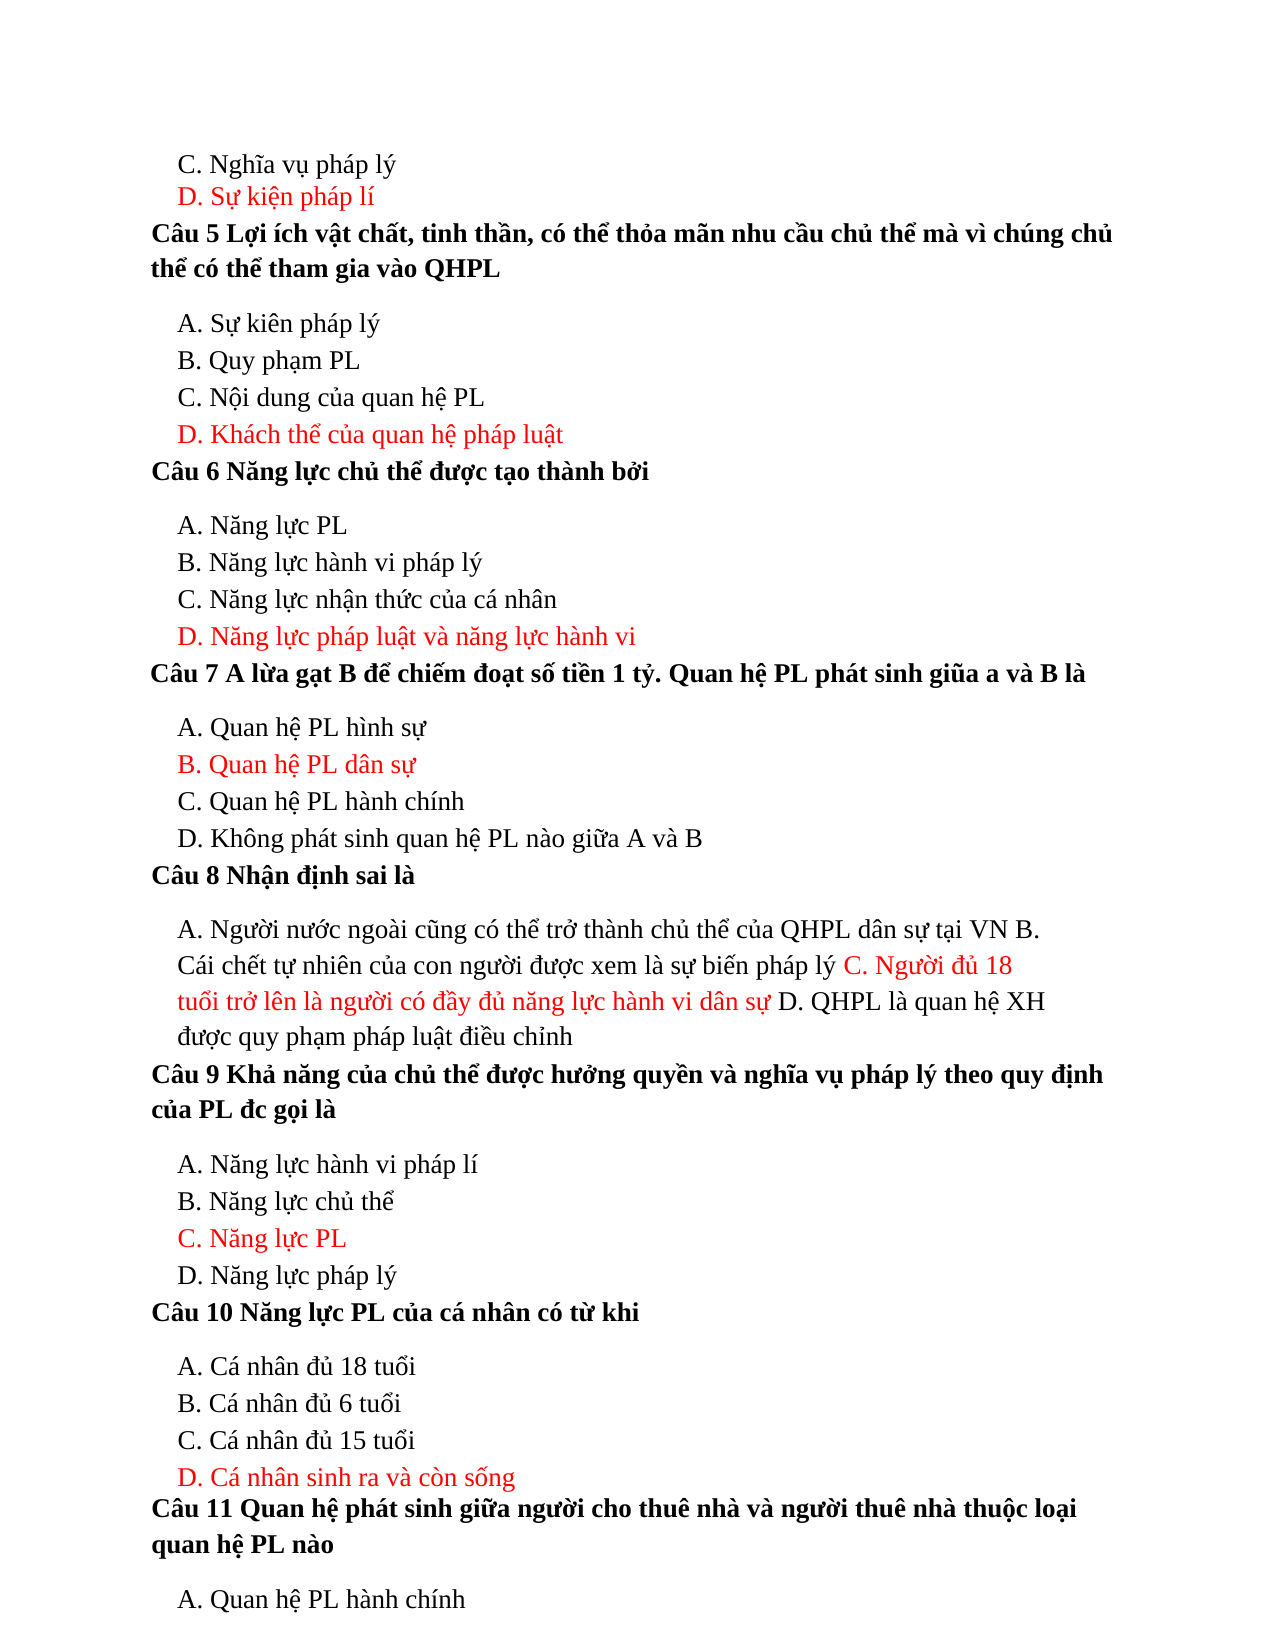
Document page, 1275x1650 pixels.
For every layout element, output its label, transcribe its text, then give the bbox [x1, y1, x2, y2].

text D. Cá nhân sinh ra và còn sống [177, 1461, 1132, 1492]
text Câu 11 Quan hệ phát sinh giữa người cho thuê nhà và người thuê nhà thuộc loại quan hệ PL nào [151, 1492, 1127, 1559]
text C. Nội dung của quan hệ PL [177, 381, 1132, 412]
text A. Quan hệ PL hình sự [177, 711, 1132, 742]
text C. Năng lực PL [177, 1222, 1132, 1253]
text Câu 5 Lợi ích vật chất, tinh thần, có thể thỏa mãn nhu cầu chủ thể mà vì chúng chủ thể có thể tham gia vào QHPL [150, 217, 1130, 284]
text B. Năng lực chủ thể [177, 1185, 1132, 1216]
text A. Năng lực PL [177, 509, 1132, 540]
text B. Cá nhân đủ 6 tuổi [177, 1387, 1132, 1418]
text D. Sự kiện pháp lí [177, 180, 1132, 211]
text C. Cá nhân đủ 15 tuổi [177, 1424, 1132, 1455]
text D. Không phát sinh quan hệ PL nào giữa A và B [177, 822, 1132, 853]
text A. Cá nhân đủ 18 tuổi [177, 1350, 1132, 1381]
text A. Năng lực hành vi pháp lí [177, 1148, 1132, 1179]
text A. Quan hệ PL hành chính [177, 1583, 1132, 1614]
text Câu 9 Khả năng của chủ thể được hưởng quyền và nghĩa vụ pháp lý theo quy định của PL đc gọi là [151, 1058, 1129, 1125]
text D. Khách thể của quan hệ pháp luật [177, 418, 1132, 449]
text C. Nghĩa vụ pháp lý [177, 149, 1132, 180]
text B. Năng lực hành vi pháp lý [177, 546, 1132, 577]
text C. Quan hệ PL hành chính [177, 785, 1132, 816]
text B. Quy phạm PL [177, 344, 1132, 375]
text Câu 10 Năng lực PL của cá nhân có từ khi [151, 1296, 1132, 1327]
text B. Quan hệ PL dân sự [177, 748, 1132, 779]
text C. Năng lực nhận thức của cá nhân [177, 583, 1132, 614]
text A. Người nước ngoài cũng có thể trở thành chủ thể của QHPL dân sự tại VN B. Cái chết tự nhiên của con người được xem là sự biến pháp lý C. Người đủ 18 tuổi trở lên là người có đầy đủ năng lực hành vi dân sự D. QHPL là quan hệ XH được quy phạm pháp luật điều chỉnh [177, 913, 1056, 1052]
text Câu 8 Nhận định sai là [151, 859, 1132, 890]
text A. Sự kiên pháp lý [177, 307, 1132, 338]
text Câu 7 A lừa gạt B để chiếm đoạt số tiền 1 tỷ. Quan hệ PL phát sinh giũa a và B là [0, 657, 1086, 688]
text Câu 6 Năng lực chủ thể được tạo thành bởi [151, 455, 1132, 486]
text D. Năng lực pháp lý [177, 1259, 1132, 1290]
text D. Năng lực pháp luật và năng lực hành vi [177, 620, 1132, 651]
